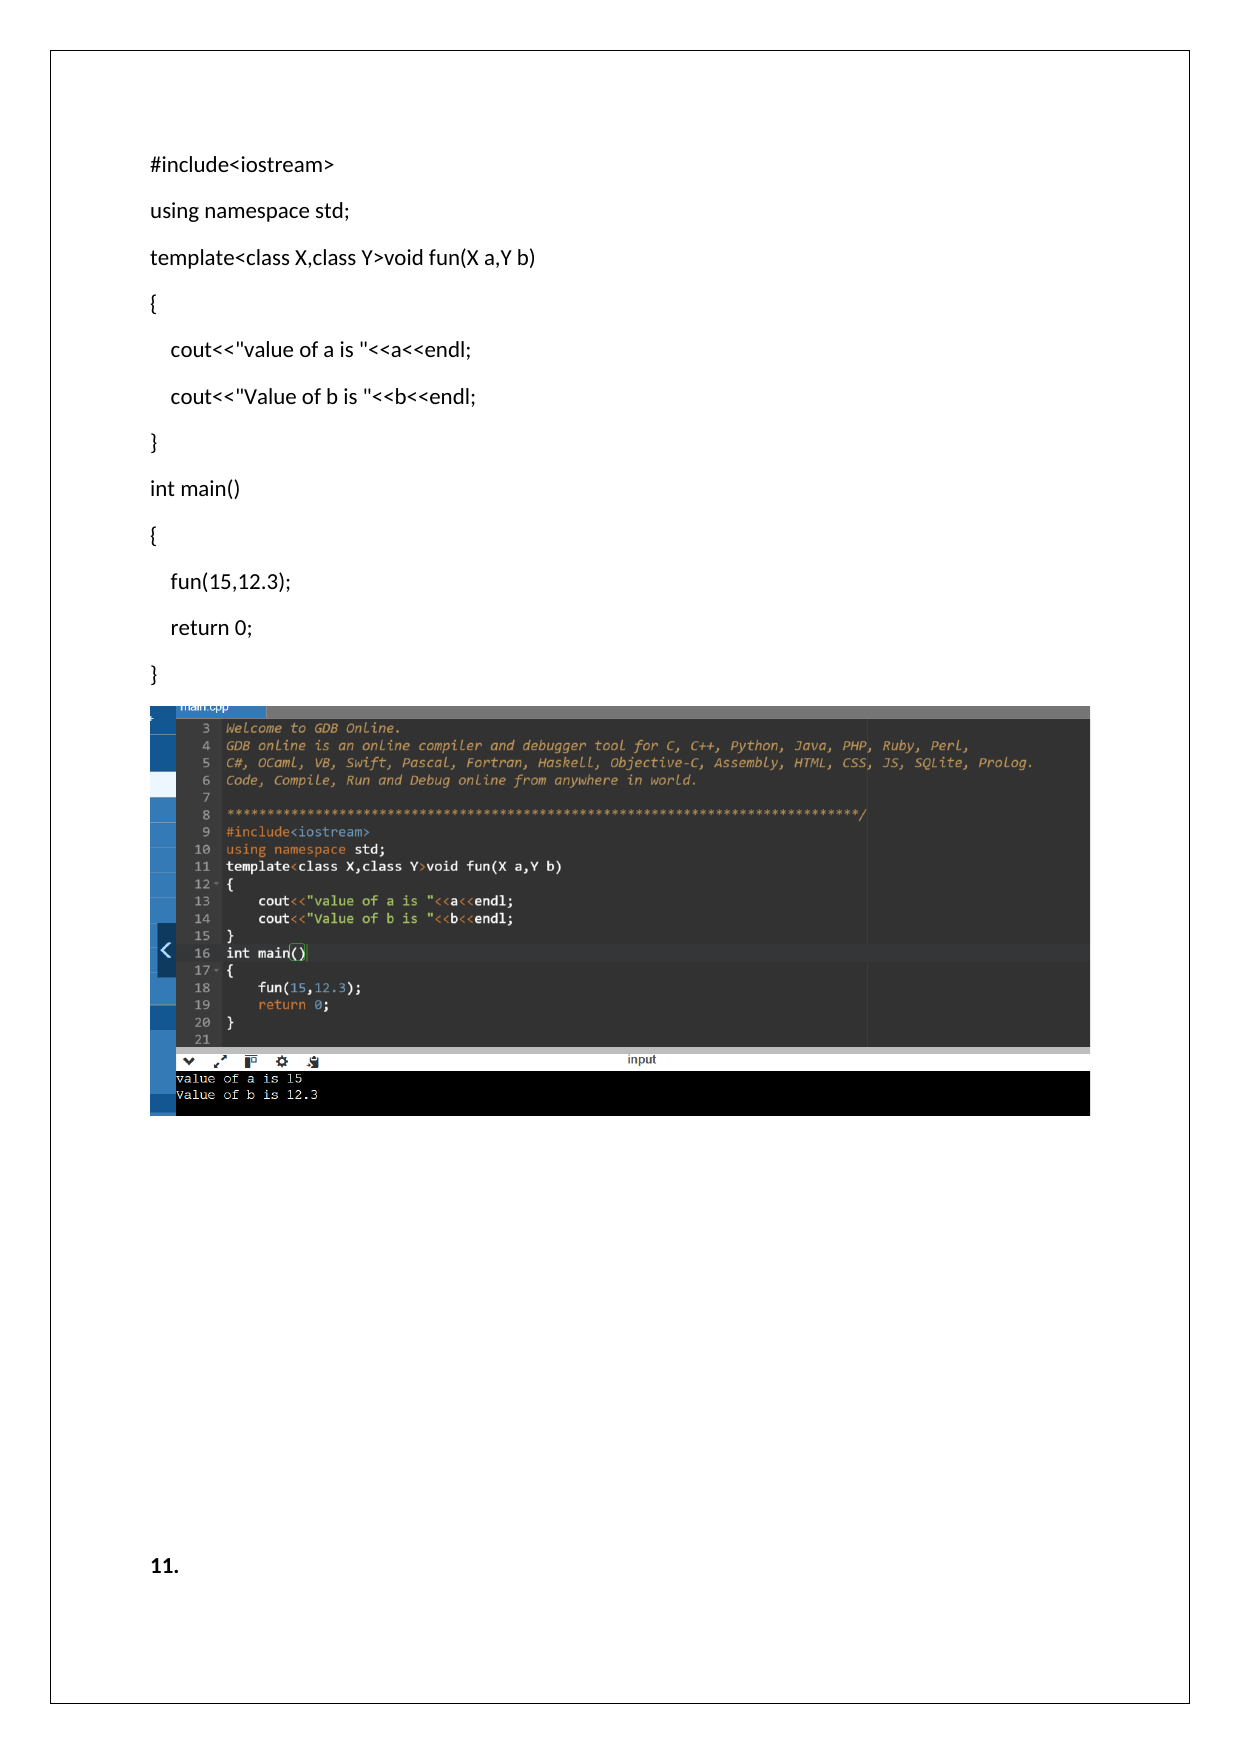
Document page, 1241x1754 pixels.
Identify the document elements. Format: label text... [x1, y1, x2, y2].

text using namespace std; [150, 196, 1090, 224]
text cout<<"Value of b is "<<b<<endl; [150, 382, 1090, 410]
text return 0; [150, 613, 1090, 642]
text { [150, 521, 1090, 549]
picture [150, 706, 1091, 1116]
text fun(15,12.3); [150, 567, 1090, 595]
text { [150, 289, 1090, 317]
text #include<iostream> [150, 150, 1090, 178]
text template<class X,class Y>void fun(X a,Y b) [150, 243, 1090, 271]
text 11. [150, 1552, 1090, 1579]
text } [150, 428, 1090, 456]
text cout<<"value of a is "<<a<<endl; [150, 335, 1090, 363]
text } [150, 660, 1090, 688]
text int main() [150, 474, 1090, 502]
